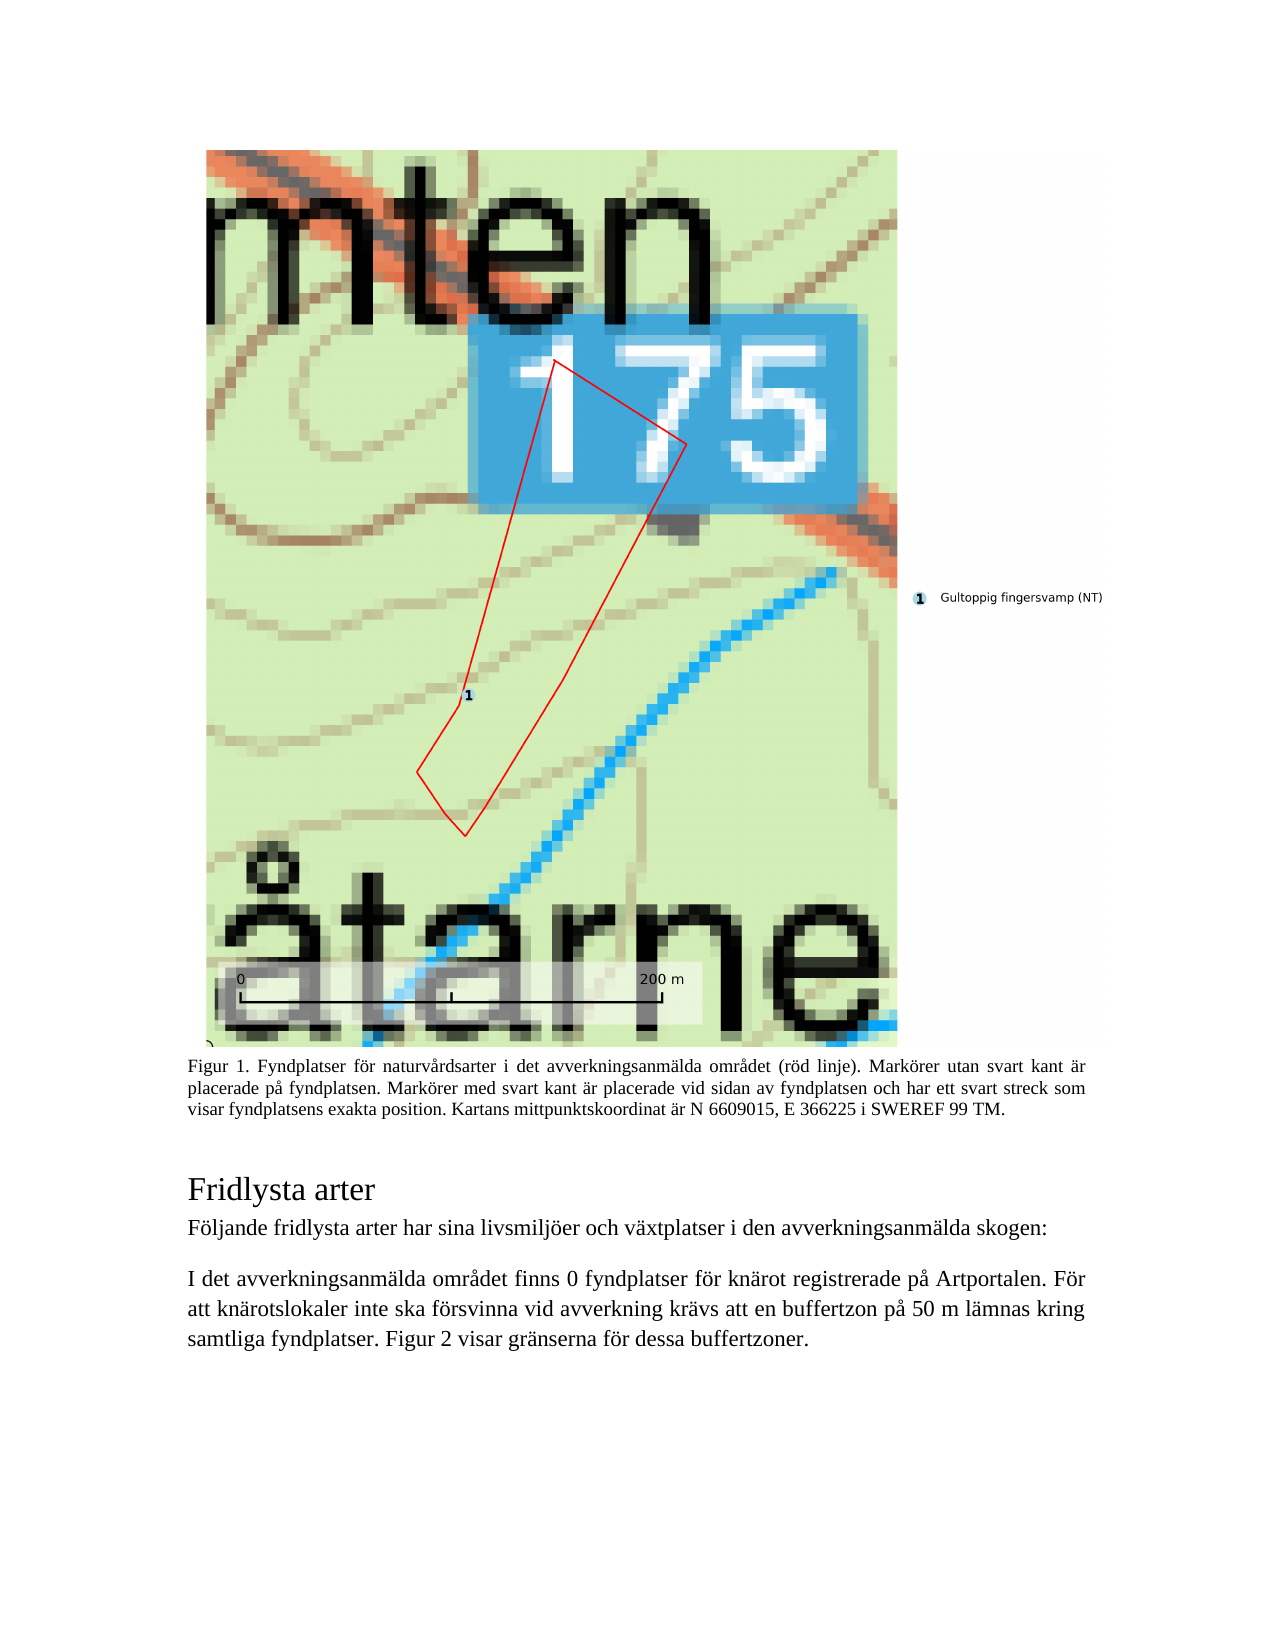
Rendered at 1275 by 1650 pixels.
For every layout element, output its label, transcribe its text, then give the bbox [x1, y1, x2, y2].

text I det avverkningsanmälda området finns 0 fyndplatser för knärot registrerade på Artportalen. För att knärotslokaler inte ska försvinna vid avverkning krävs att en buffertzon på 50 m lämnas kring samtliga fyndplatser. Figur 2 visar gränserna för dessa buffertzoner. [187, 1265, 1087, 1352]
picture [206, 150, 1107, 1047]
text Följande fridlysta arter har sina livsmiljöer och växtplatser i den avverkningsanmälda skogen: [187, 1214, 1087, 1240]
text Figur 1. Fyndplatser för naturvårdsarter i det avverkningsanmälda området (röd linje). Markörer utan svart kant är placerade på fyndplatsen. Markörer med svart kant är placerade vid sidan av fyndplatsen och har ett svart streck som visar fyndplatsens exakta position. Kartans mittpunktskoordinat är N 6609015, E 366225 i SWEREF 99 TM. [187, 1055, 1087, 1120]
subtitle Fridlysta arter [187, 1170, 1087, 1208]
